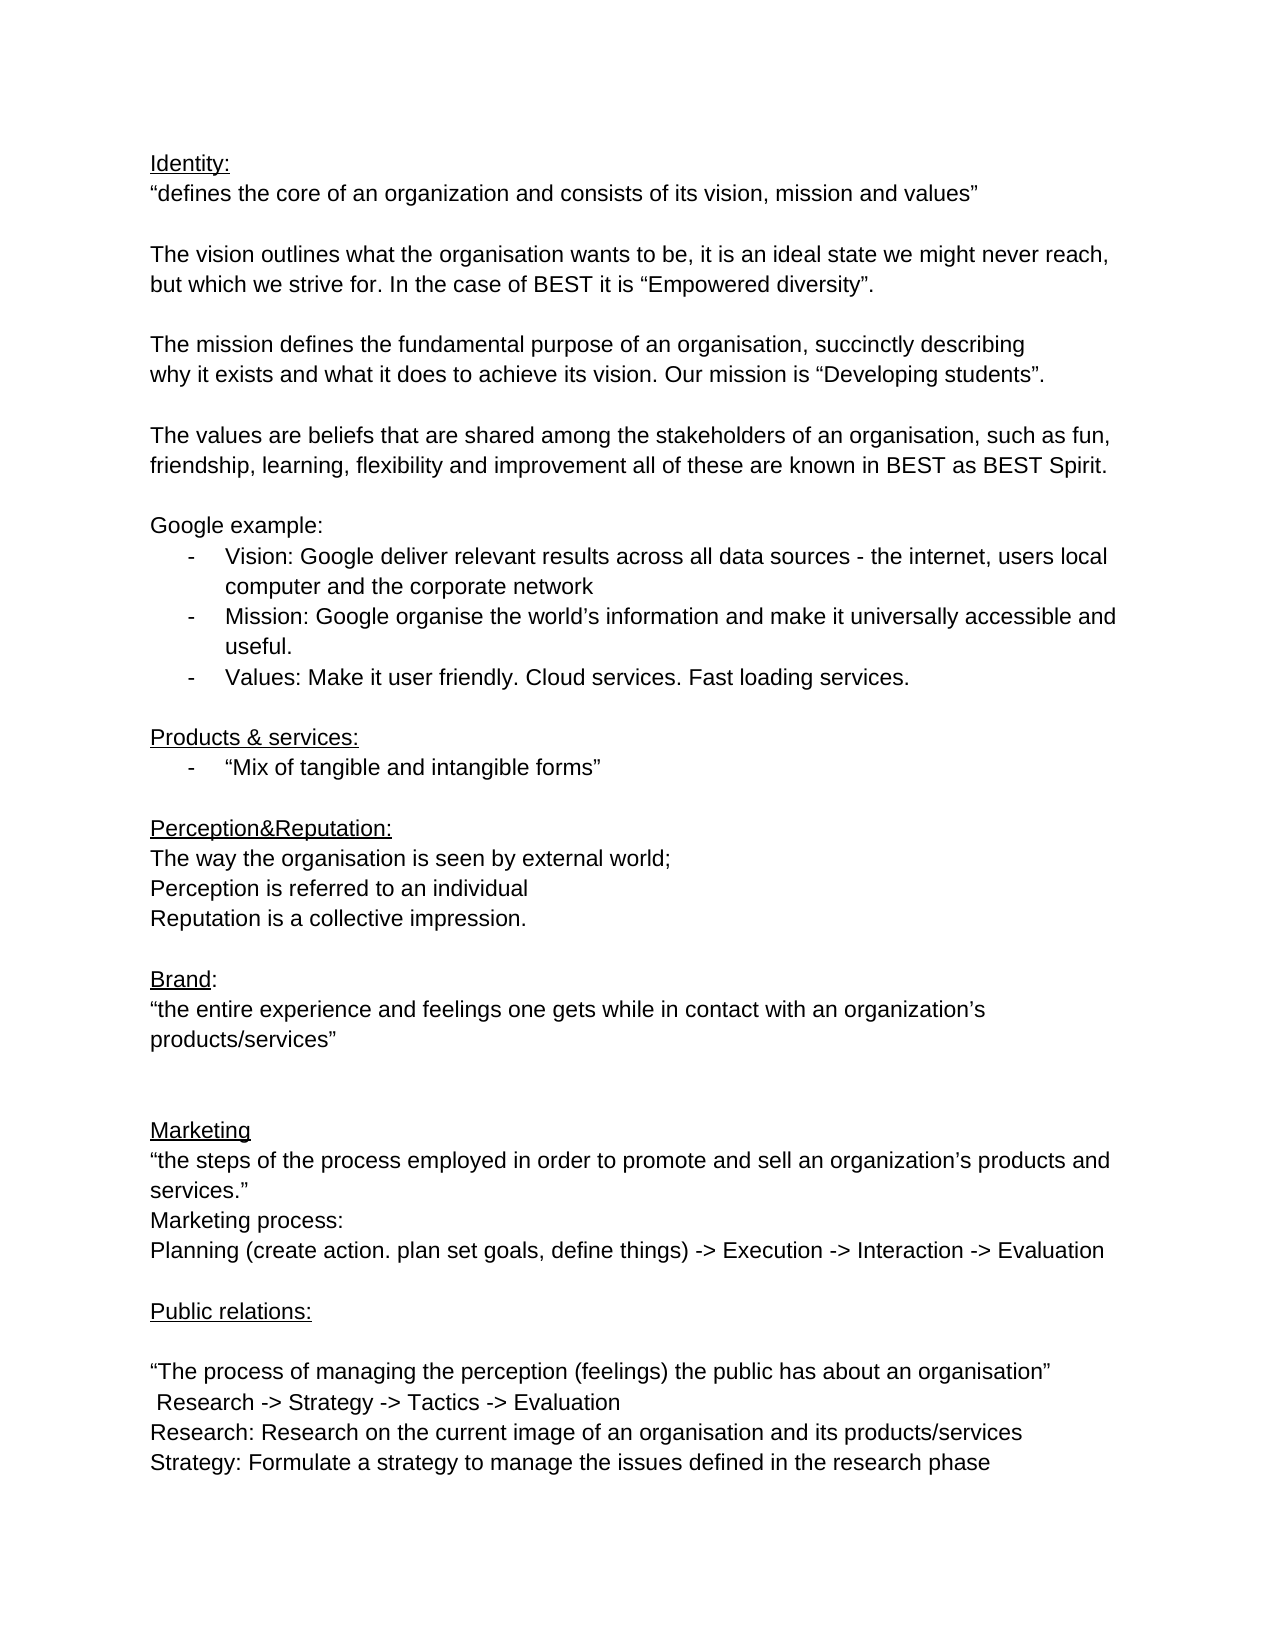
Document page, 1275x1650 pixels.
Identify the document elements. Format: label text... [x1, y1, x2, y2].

text “defines the core of an organization and consists of its vision, mission and values” [150, 180, 1125, 207]
text “the entire experience and feelings one gets while in contact with an organization’s products/services” [150, 996, 1125, 1052]
list “Mix of tangible and intangible forms” [187, 754, 1125, 781]
text Google example: [150, 512, 1125, 539]
text “The process of managing the perception (feelings) the public has about an organisation” [150, 1358, 1125, 1385]
text Marketing process: [150, 1207, 1125, 1234]
text The way the organisation is seen by external world; [150, 845, 1125, 871]
text Strategy: Formulate a strategy to manage the issues defined in the research phase [150, 1449, 1125, 1475]
list Mission: Google organise the world’s information and make it universally accessible and useful. [187, 603, 1125, 660]
text Planning (create action. plan set goals, define things) -> Execution -> Interaction -> Evaluation [150, 1237, 1125, 1264]
list Vision: Google deliver relevant results across all data sources - the internet, users local computer and the corporate network [187, 543, 1125, 599]
list Values: Make it user friendly. Cloud services. Fast loading services. [187, 663, 1125, 690]
text Research: Research on the current image of an organisation and its products/services [150, 1419, 1125, 1445]
text Identity: [150, 150, 1125, 176]
text The values are beliefs that are shared among the stakeholders of an organisation, such as fun, friendship, learning, flexibility and improvement all of these are known in BEST as BEST Spirit. [150, 422, 1125, 478]
text Perception&Reputation: [150, 814, 1125, 841]
text The vision outlines what the organisation wants to be, it is an ideal state we might never reach, but which we strive for. In the case of BEST it is “Empowered diversity”. [150, 241, 1125, 297]
text why it exists and what it does to achieve its vision. Our mission is “Developing students”. [150, 361, 1125, 388]
text Perception is referred to an individual [150, 875, 1125, 901]
text “the steps of the process employed in order to promote and sell an organization’s products and services.” [150, 1147, 1125, 1203]
text Public relations: [150, 1298, 1125, 1324]
text Marketing [150, 1117, 1125, 1143]
text Reputation is a collective impression. [150, 905, 1125, 932]
text Research -> Strategy -> Tactics -> Evaluation [150, 1388, 1125, 1415]
text Brand: [150, 966, 1125, 992]
text Products & services: [150, 724, 1125, 750]
text The mission defines the fundamental purpose of an organisation, succinctly describing [150, 331, 1125, 358]
